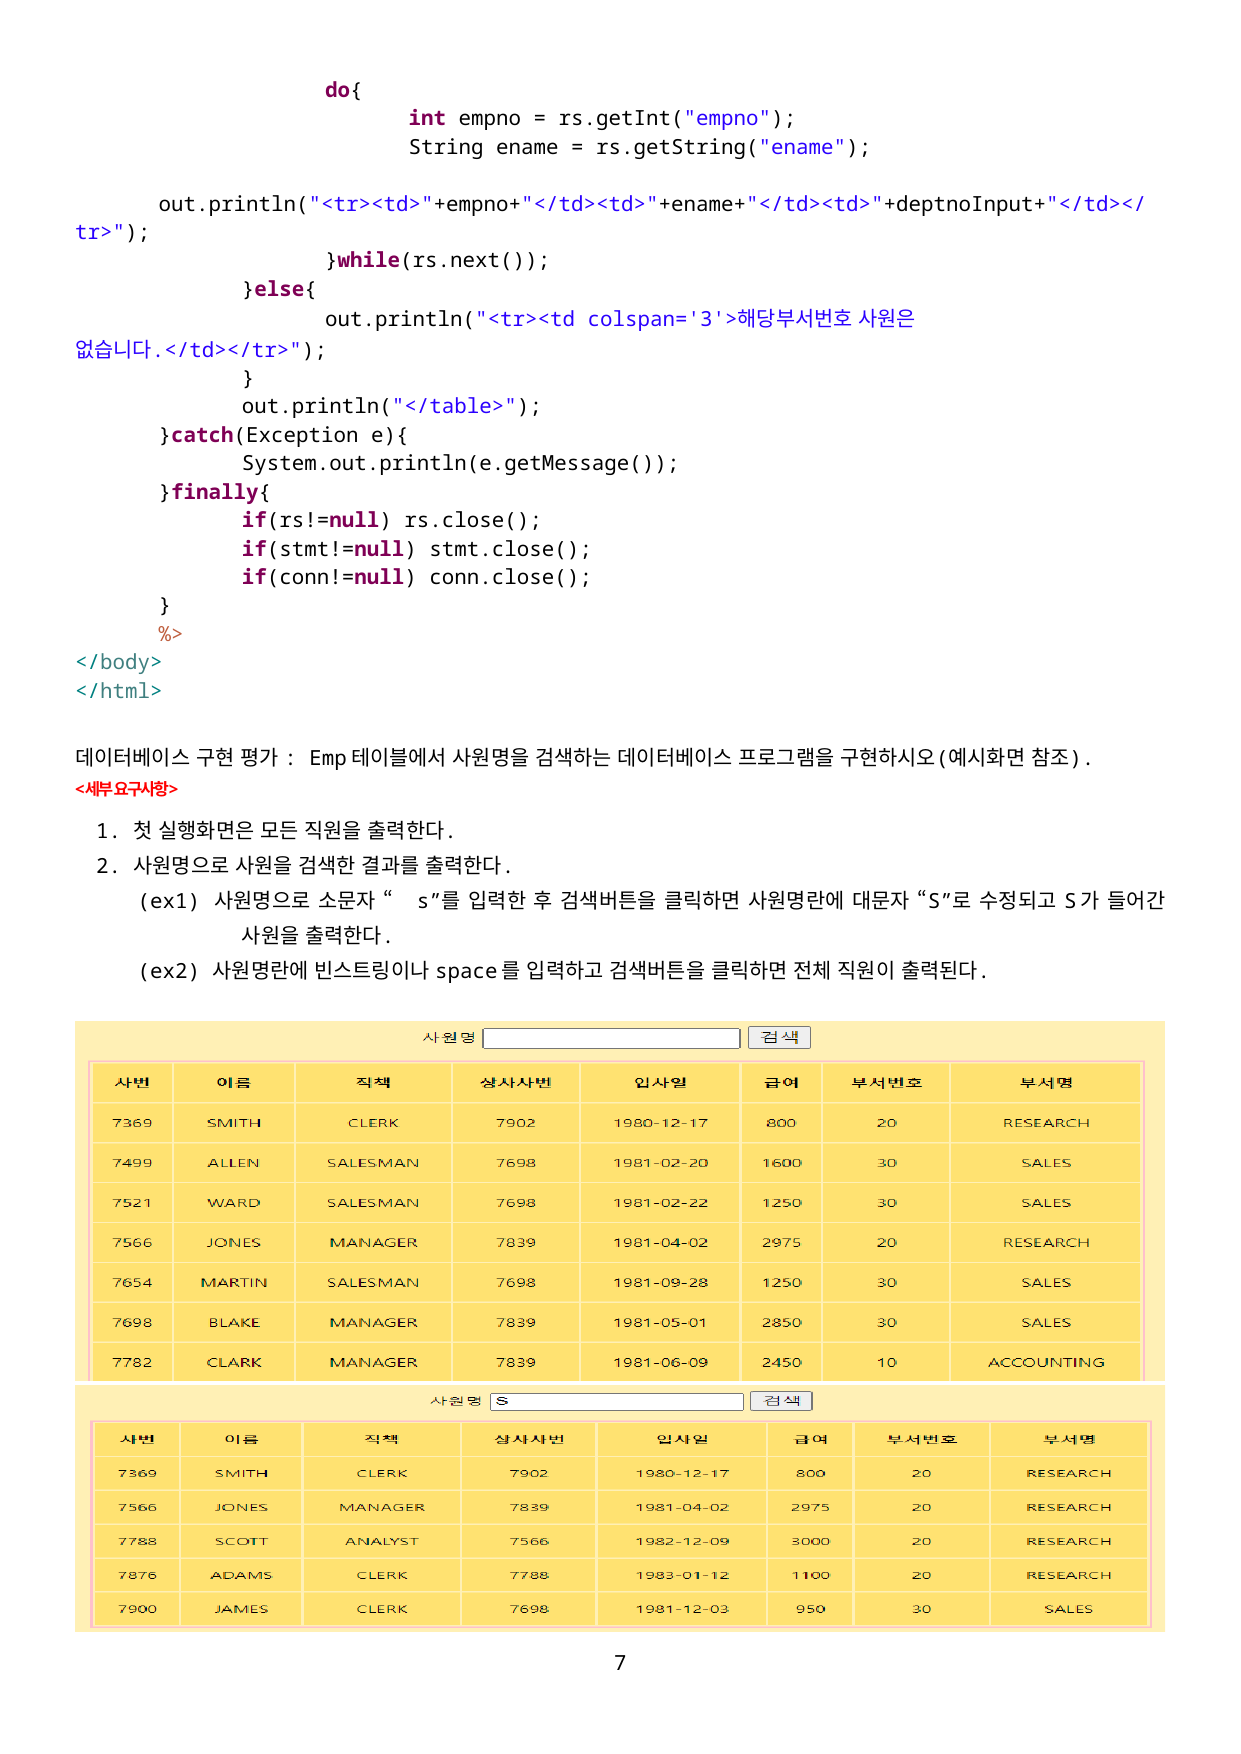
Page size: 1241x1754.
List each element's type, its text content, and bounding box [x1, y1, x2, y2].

text }while(rs.next()); [75, 246, 1165, 274]
list (ex1) 사원명으로 소문자 “ s”를 입력한 후 검색버튼을 클릭하면 사원명란에 대문자 “S”로 수정되고 S가 들어간 사원을 출력한다. [137, 884, 1165, 949]
text do{ [75, 75, 1165, 103]
text 데이터베이스 구현 평가 : Emp테이블에서 사원명을 검색하는 데이터베이스 프로그램을 구현하시오(예시화면 참조). [75, 741, 1165, 771]
text if(conn!=null) conn.close(); [75, 562, 1165, 591]
text } [75, 363, 1165, 392]
text }finally{ [75, 477, 1165, 505]
text </html> [75, 676, 1165, 704]
list 첫 실행화면은 모든 직원을 출력한다. [96, 815, 1165, 845]
text }catch(Exception e){ [75, 420, 1165, 448]
text System.out.println(e.getMessage()); [75, 448, 1165, 477]
text if(stmt!=null) stmt.close(); [75, 534, 1165, 562]
picture [75, 1021, 1165, 1381]
list (ex2) 사원명란에 빈스트링이나 space를 입력하고 검색버튼을 클릭하면 전체 직원이 출력된다. [137, 954, 1165, 984]
picture [75, 1385, 1166, 1632]
text } [75, 591, 1165, 619]
text }else{ [75, 274, 1165, 302]
text %> [75, 619, 1165, 647]
text out.println("<tr><td>"+empno+"</td><td>"+ename+"</td><td>"+deptnoInput+"</td></tr>"); [75, 160, 1165, 246]
text <세부 요구사항> [75, 776, 1165, 800]
text String ename = rs.getString("ename"); [75, 132, 1165, 160]
text if(rs!=null) rs.close(); [75, 505, 1165, 534]
text </body> [75, 647, 1165, 676]
text out.println("<tr><td colspan='3'>해당부서번호 사원은 없습니다.</td></tr>"); [75, 302, 1165, 363]
text int empno = rs.getInt("empno"); [75, 103, 1165, 132]
text out.println("</table>"); [75, 392, 1165, 420]
list 사원명으로 사원을 검색한 결과를 출력한다. [96, 849, 1165, 880]
